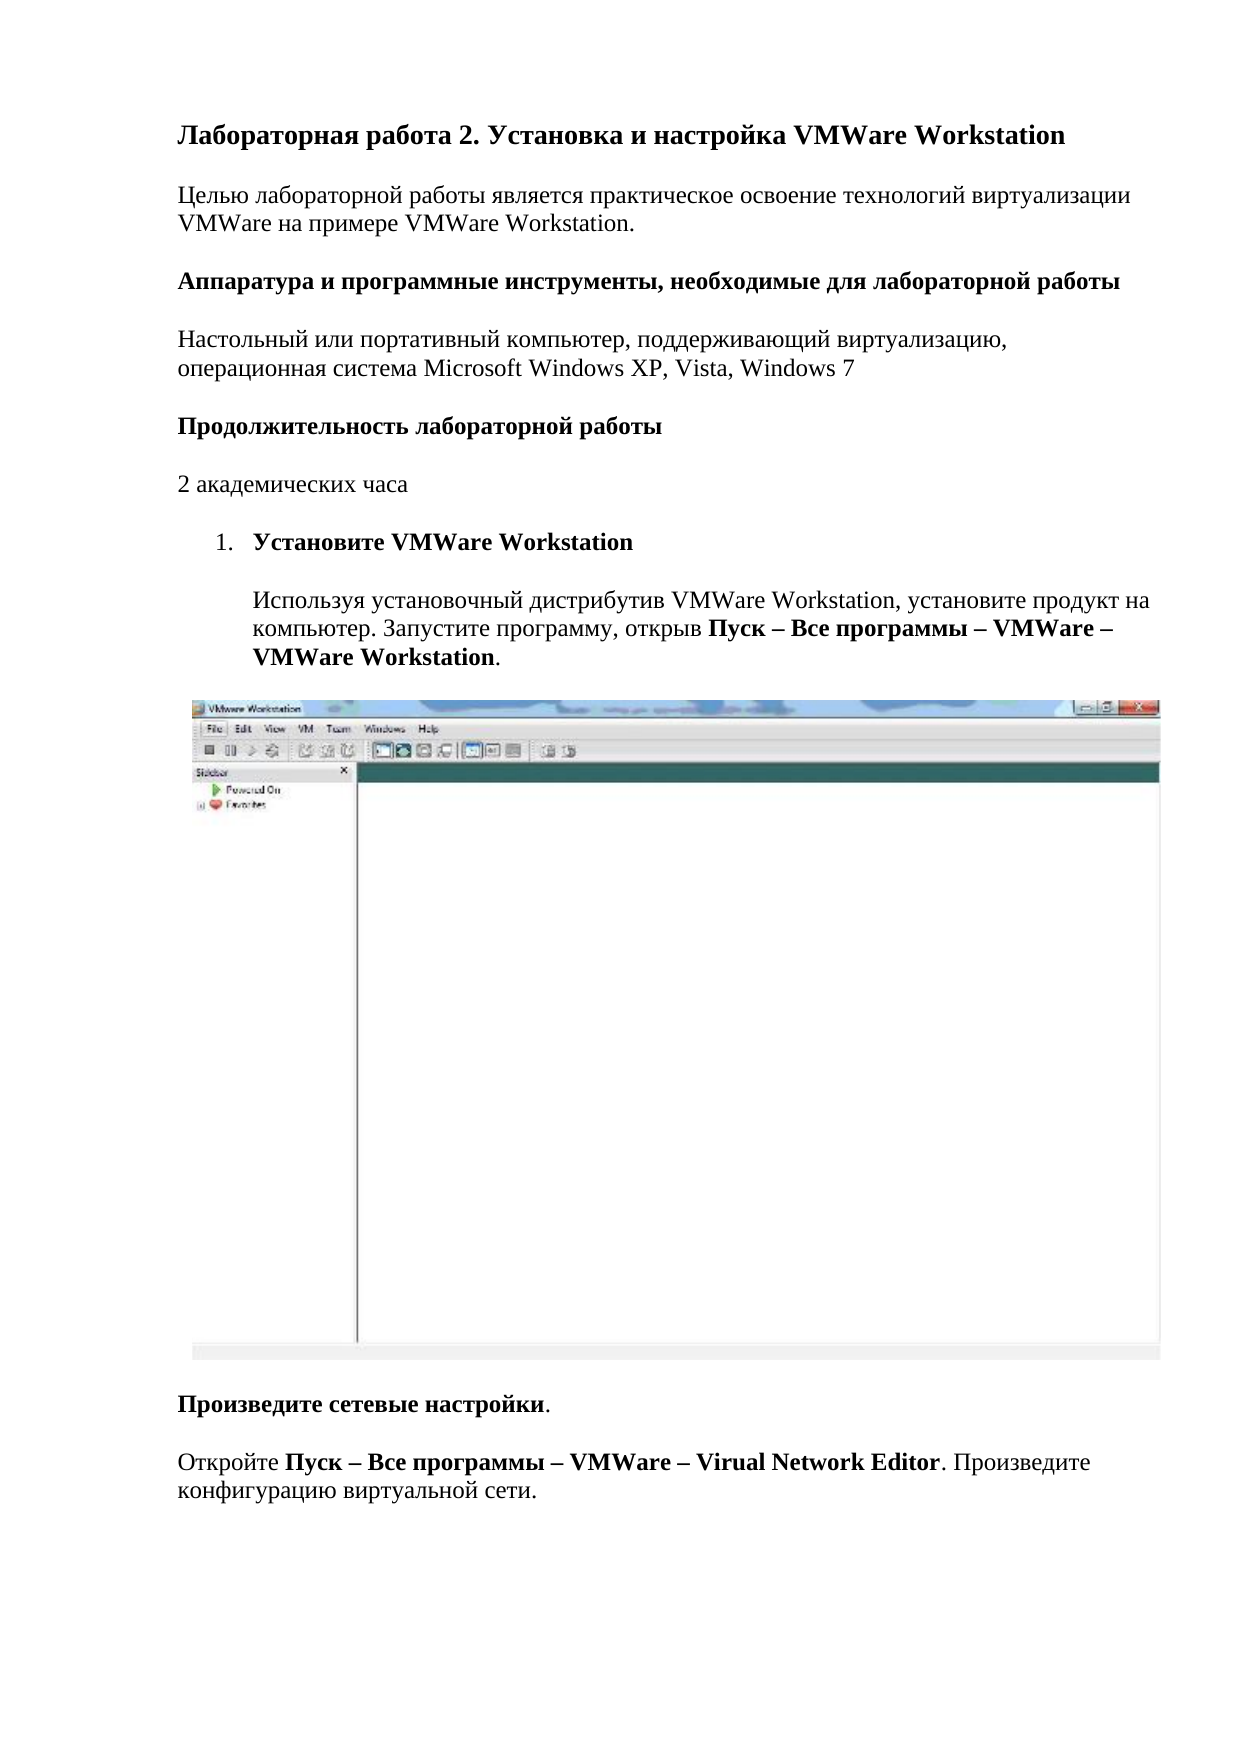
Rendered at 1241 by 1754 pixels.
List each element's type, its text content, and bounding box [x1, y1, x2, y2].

picture [192, 700, 1161, 1360]
text Продолжительность лабораторной работы [177, 411, 1152, 440]
list Установите VMWare Workstation [215, 527, 1152, 556]
text Откройте Пуск – Все программы – VMWare – Virual Network Editor. Произведите конфигурацию виртуальной сети. [177, 1447, 1152, 1504]
text Аппаратура и программные инструменты, необходимые для лабораторной работы [177, 266, 1152, 295]
text Целью лабораторной работы является практическое освоение технологий виртуализации VMWare на примере VMWare Workstation. [177, 180, 1152, 237]
text Настольный или портативный компьютер, поддерживающий виртуализацию, операционная система Microsoft Windows XP, Vista, Windows 7 [177, 324, 1152, 382]
text Произведите сетевые настройки. [177, 1389, 1152, 1418]
text Используя установочный дистрибутив VMWare Workstation, установите продукт на компьютер. Запустите программу, открыв Пуск – Все программы – VMWare – VMWare Workstation. [252, 585, 1152, 671]
text Лабораторная работа 2. Установка и настройка VMWare Workstation [177, 118, 1152, 151]
text 2 академических часа [177, 469, 1152, 498]
